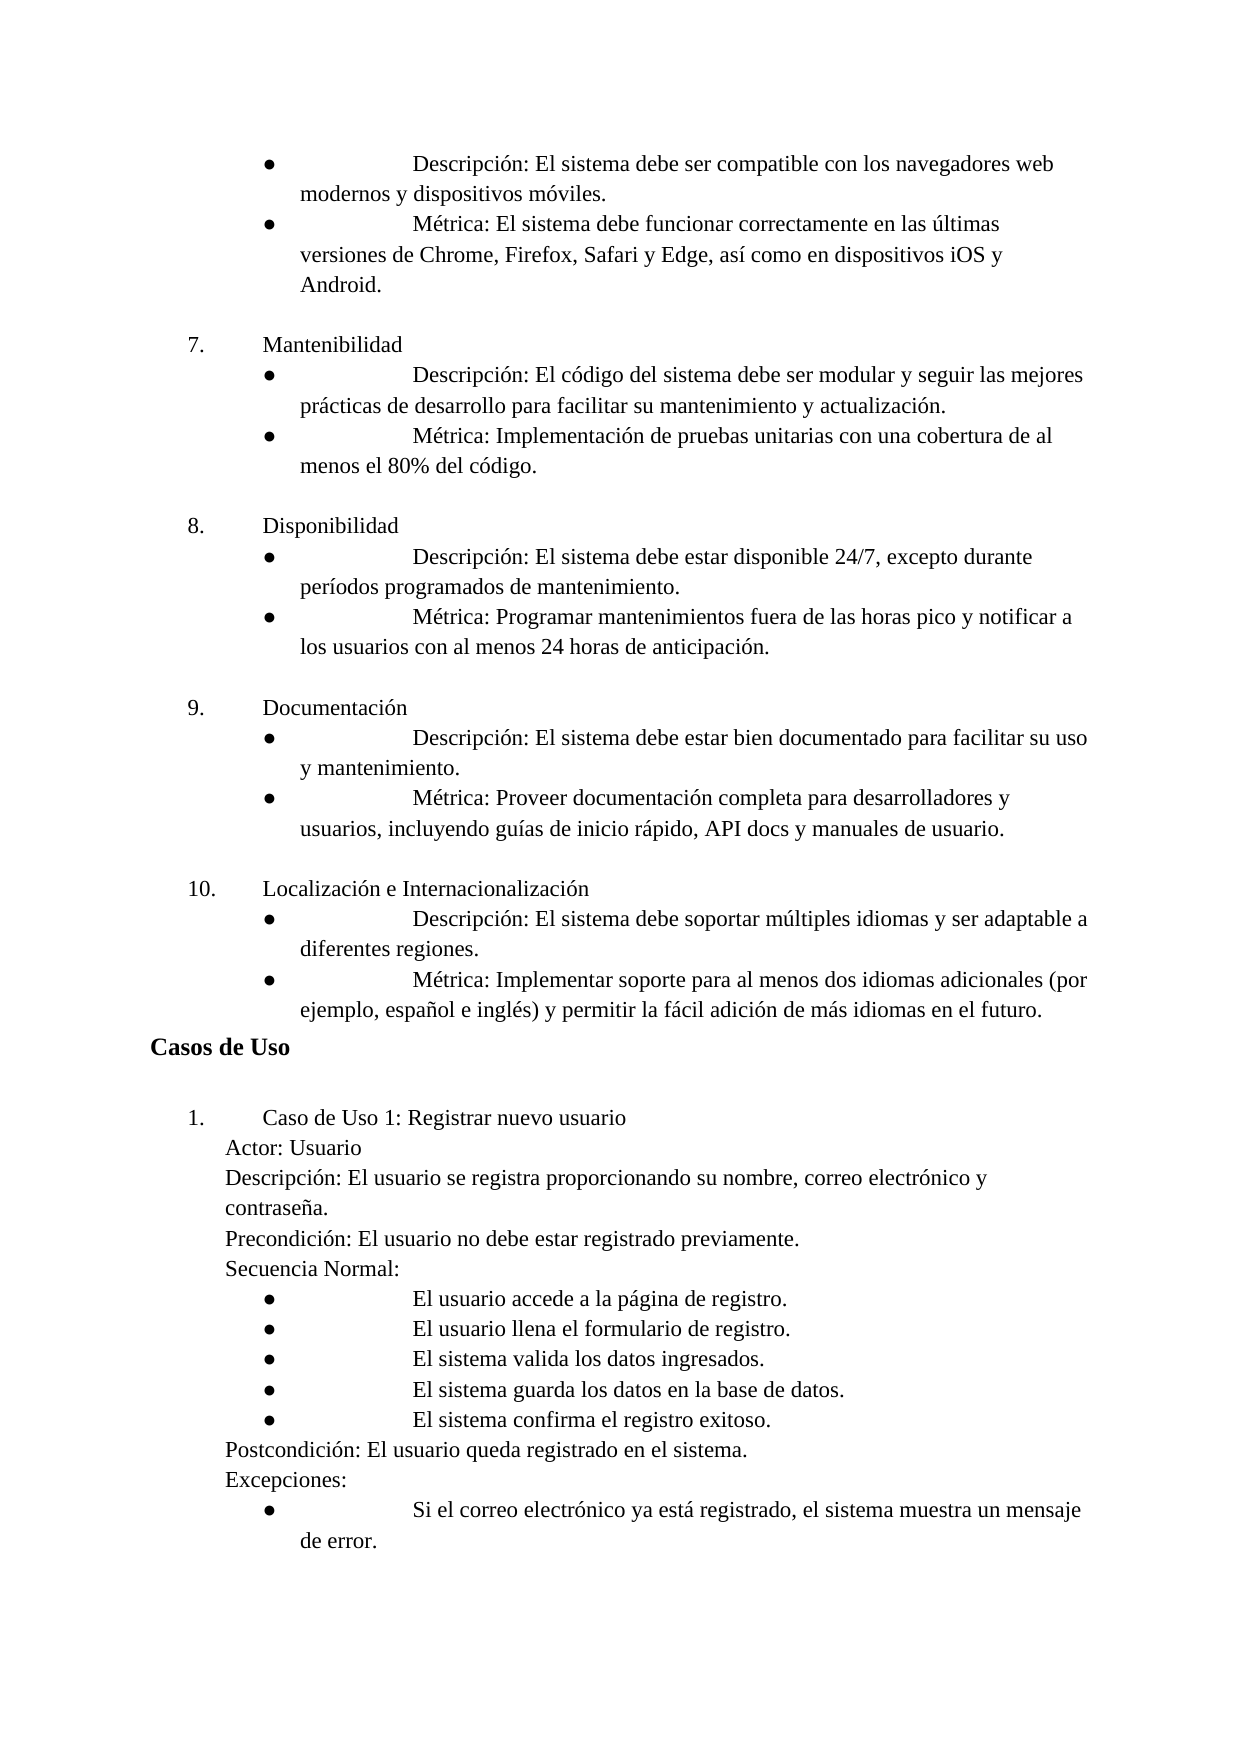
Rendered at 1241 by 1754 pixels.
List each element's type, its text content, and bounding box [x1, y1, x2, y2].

list Descripción: El código del sistema debe ser modular y seguir las mejores prácticas de desarrollo para facilitar su mantenimiento y actualización. [262, 361, 1090, 418]
list Descripción: El sistema debe estar bien documentado para facilitar su uso y mantenimiento. [262, 724, 1090, 781]
list Descripción: El sistema debe estar disponible 24/7, excepto durante períodos programados de mantenimiento. [262, 543, 1090, 599]
list Documentación [187, 694, 1090, 720]
list Disponibilidad [187, 512, 1090, 539]
list El usuario accede a la página de registro. [262, 1285, 1090, 1311]
list Métrica: Implementación de pruebas unitarias con una cobertura de al menos el 80% del código. [262, 422, 1090, 478]
list Métrica: Proveer documentación completa para desarrolladores y usuarios, incluyendo guías de inicio rápido, API docs y manuales de usuario. [262, 784, 1090, 841]
list El sistema guarda los datos en la base de datos. [262, 1376, 1090, 1402]
text Postcondición: El usuario queda registrado en el sistema. [225, 1436, 1090, 1462]
subtitle Casos de Uso [150, 1032, 1090, 1061]
list Si el correo electrónico ya está registrado, el sistema muestra un mensaje de error. [262, 1496, 1090, 1553]
list Métrica: Programar mantenimientos fuera de las horas pico y notificar a los usuarios con al menos 24 horas de anticipación. [262, 603, 1090, 660]
text Descripción: El usuario se registra proporcionando su nombre, correo electrónico y contraseña. [225, 1164, 1090, 1221]
list Localización e Internacionalización [187, 875, 1090, 901]
list El sistema confirma el registro exitoso. [262, 1406, 1090, 1432]
list Caso de Uso 1: Registrar nuevo usuario [187, 1104, 1090, 1130]
text Excepciones: [225, 1466, 1090, 1493]
text Actor: Usuario [225, 1134, 1090, 1160]
list El sistema valida los datos ingresados. [262, 1345, 1090, 1372]
list Métrica: Implementar soporte para al menos dos idiomas adicionales (por ejemplo, español e inglés) y permitir la fácil adición de más idiomas en el futuro. [262, 966, 1090, 1022]
text Precondición: El usuario no debe estar registrado previamente. [225, 1224, 1090, 1251]
list Descripción: El sistema debe soportar múltiples idiomas y ser adaptable a diferentes regiones. [262, 905, 1090, 962]
text Secuencia Normal: [225, 1255, 1090, 1281]
list Mantenibilidad [187, 331, 1090, 358]
list El usuario llena el formulario de registro. [262, 1315, 1090, 1342]
list Métrica: El sistema debe funcionar correctamente en las últimas versiones de Chrome, Firefox, Safari y Edge, así como en dispositivos iOS y Android. [262, 210, 1090, 297]
list Descripción: El sistema debe ser compatible con los navegadores web modernos y dispositivos móviles. [262, 150, 1090, 207]
